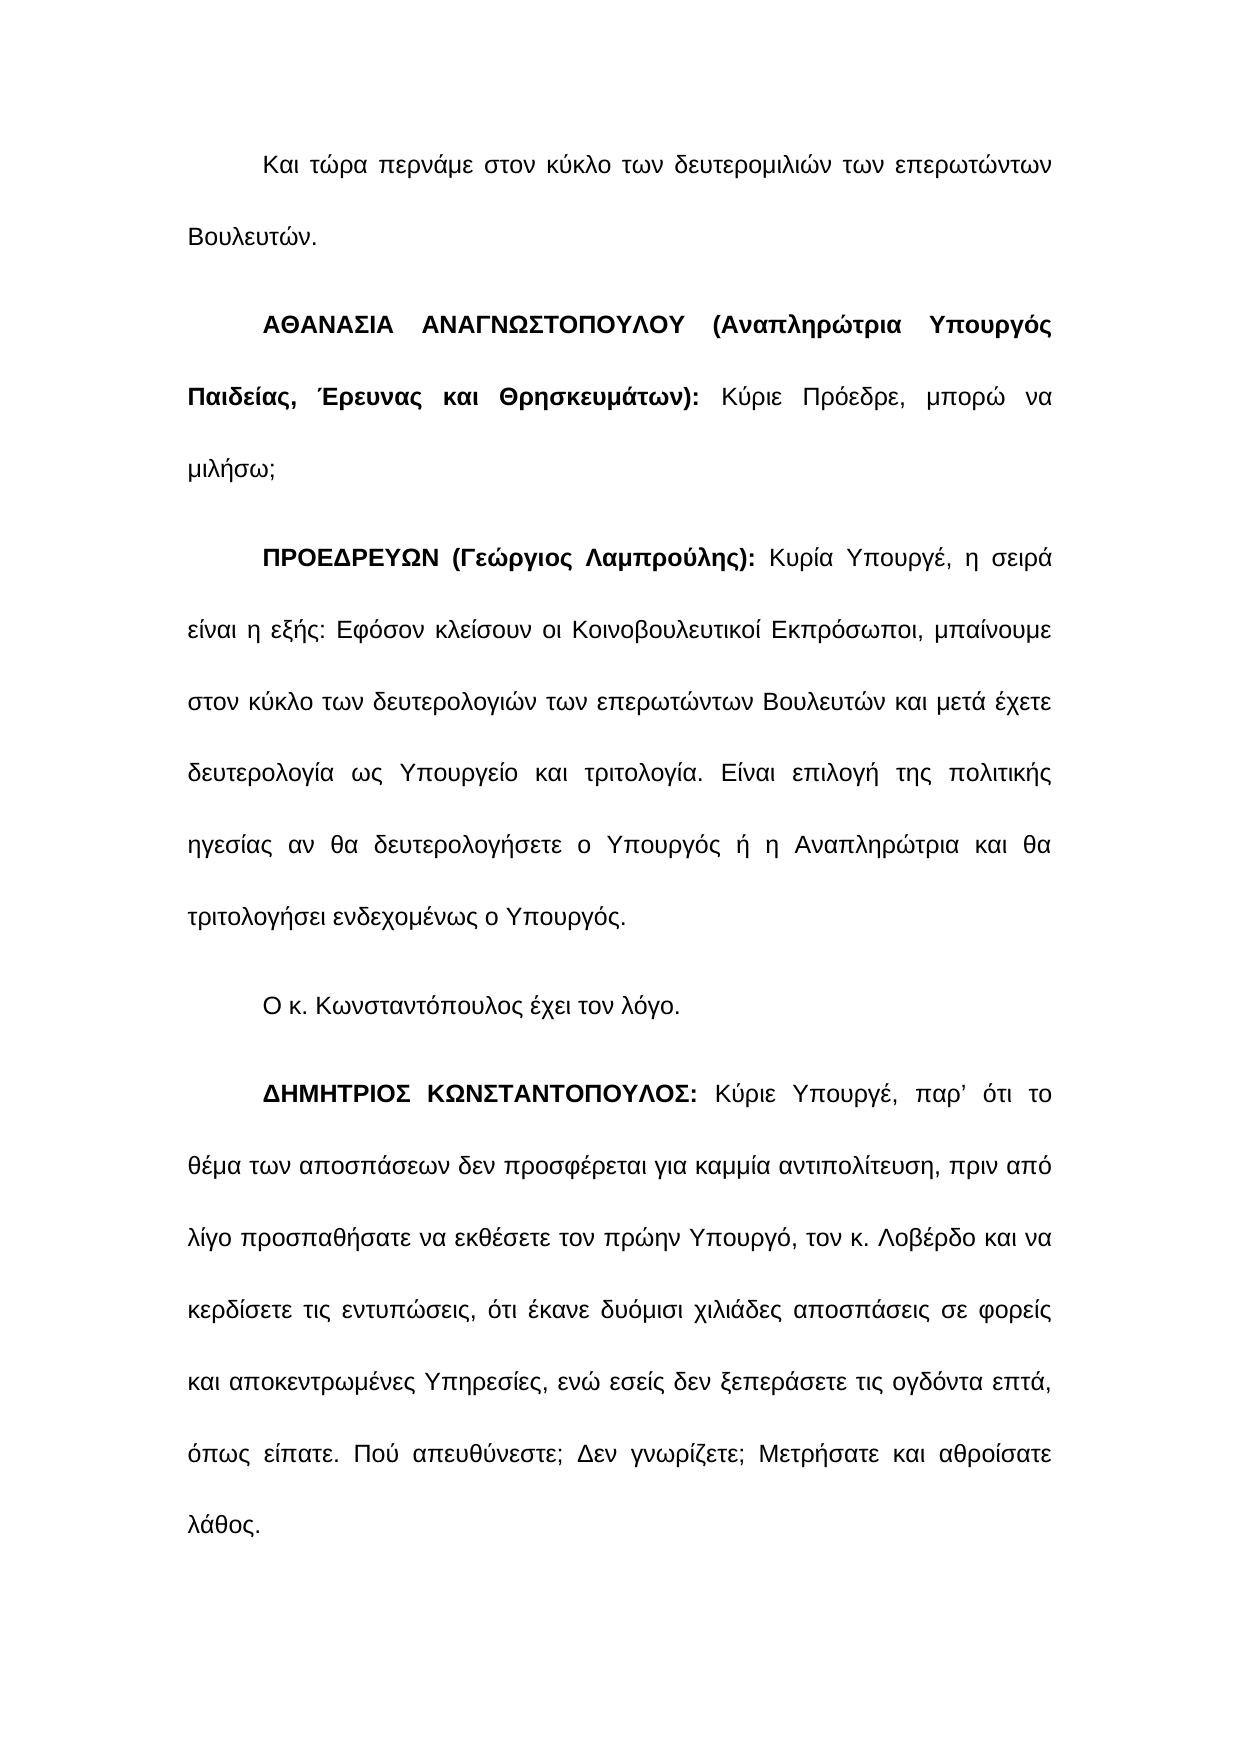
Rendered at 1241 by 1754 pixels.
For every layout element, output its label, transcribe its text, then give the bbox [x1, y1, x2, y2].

text Ο κ. Κωνσταντόπουλος έχει τον λόγο. [187, 991, 1053, 1019]
text Και τώρα περνάμε στον κύκλο των δευτερομιλιών των επερωτώντων Βουλευτών. [187, 150, 1053, 251]
text ΠΡΟΕΔΡΕΥΩΝ (Γεώργιος Λαμπρούλης): Κυρία Υπουργέ, η σειρά είναι η εξής: Εφόσον κλείσουν οι Κοινοβουλευτικοί Εκπρόσωποι, μπαίνουμε στον κύκλο των δευτερολογιών των επερωτώντων Βουλευτών και μετά έχετε δευτερολογία ως Υπουργείο και τριτολογία. Είναι επιλογή της πολιτικής ηγεσίας αν θα δευτερολογήσετε ο Υπουργός ή η Αναπληρώτρια και θα τριτολογήσει ενδεχομένως ο Υπουργός. [187, 543, 1053, 931]
text ΔΗΜΗΤΡΙΟΣ ΚΩΝΣΤΑΝΤΟΠΟΥΛΟΣ: Κύριε Υπουργέ, παρ’ ότι το θέμα των αποσπάσεων δεν προσφέρεται για καμμία αντιπολίτευση, πριν από λίγο προσπαθήσατε να εκθέσετε τον πρώην Υπουργό, τον κ. Λοβέρδο και να κερδίσετε τις εντυπώσεις, ότι έκανε δυόμισι χιλιάδες αποσπάσεις σε φορείς και αποκεντρωμένες Υπηρεσίες, ενώ εσείς δεν ξεπεράσετε τις ογδόντα επτά, όπως είπατε. Πού απευθύνεστε; Δεν γνωρίζετε; Μετρήσατε και αθροίσατε λάθος. [187, 1079, 1053, 1539]
text ΑΘΑΝΑΣΙΑ ΑΝΑΓΝΩΣΤΟΠΟΥΛΟΥ (Αναπληρώτρια Υπουργός Παιδείας, Έρευνας και Θρησκευμάτων): Κύριε Πρόεδρε, μπορώ να μιλήσω; [187, 310, 1053, 483]
